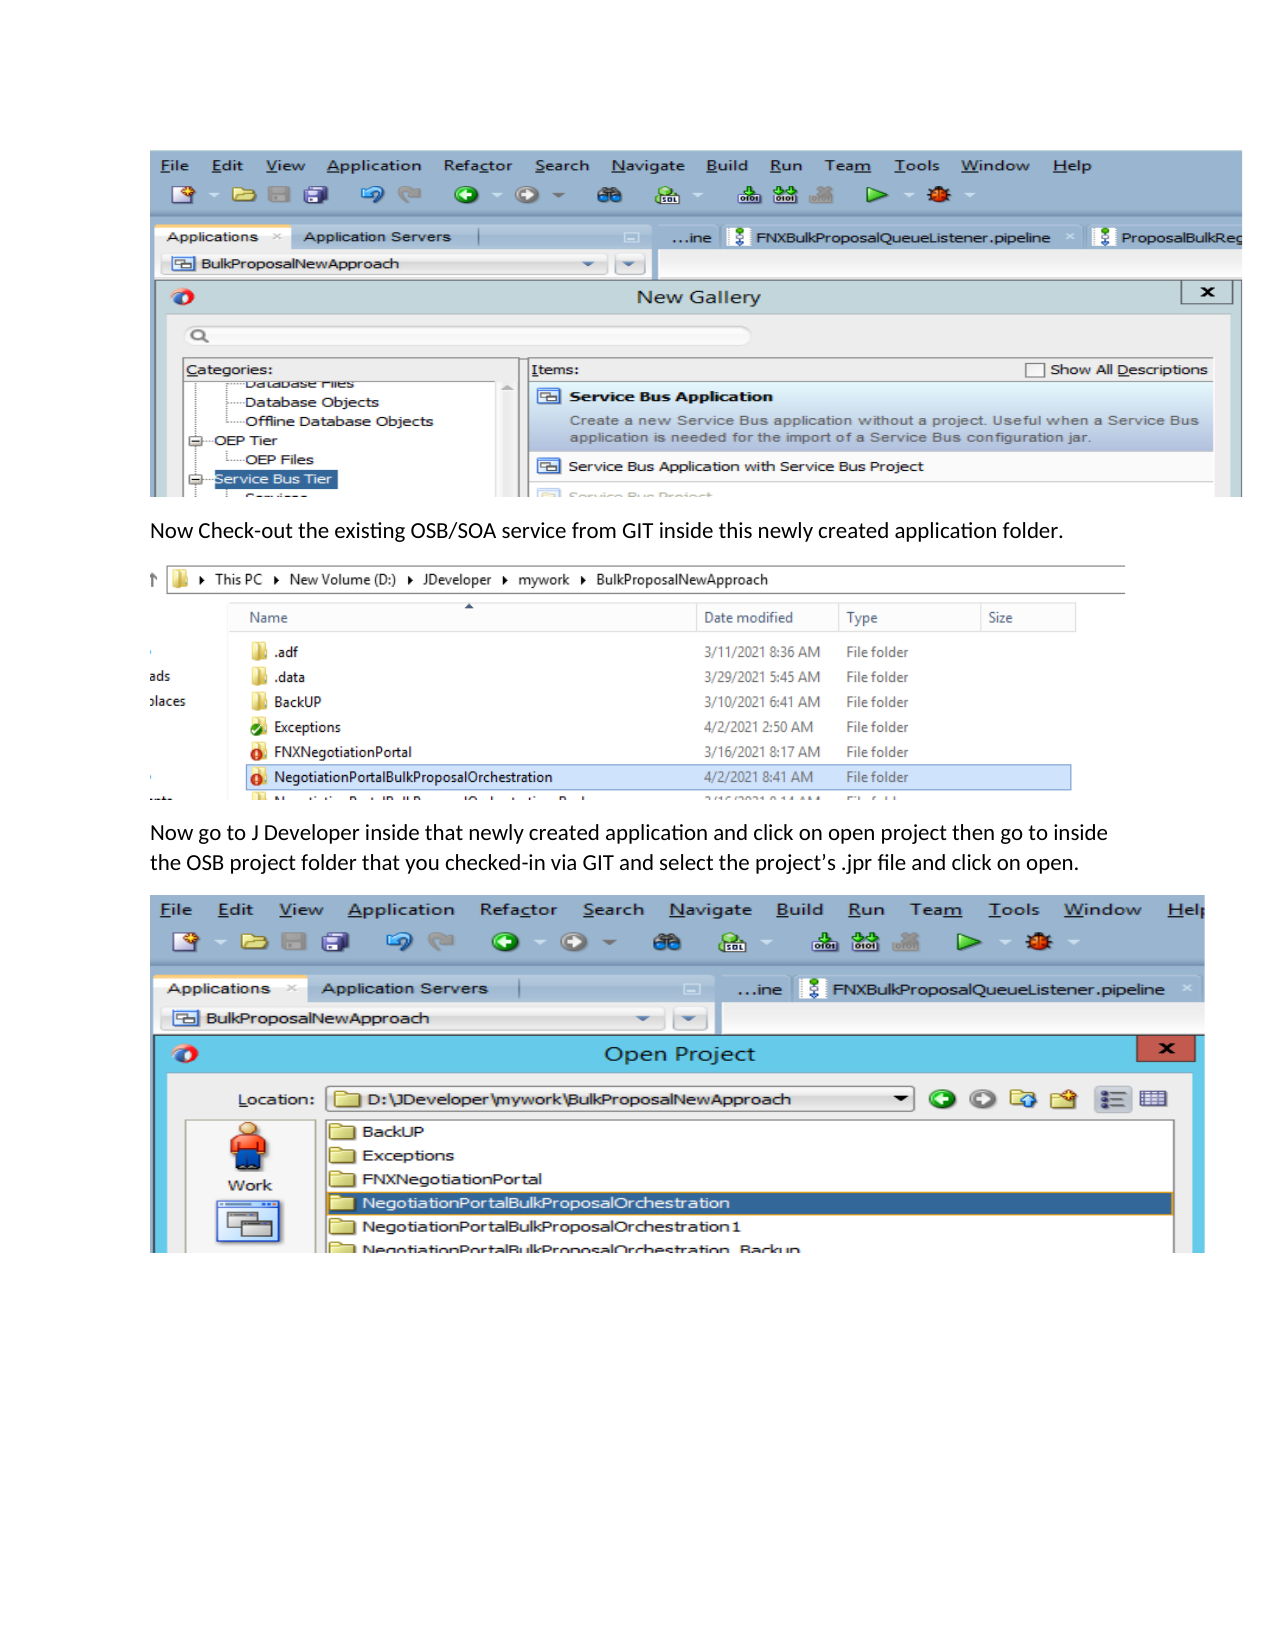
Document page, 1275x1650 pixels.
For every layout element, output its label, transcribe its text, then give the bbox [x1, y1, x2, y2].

picture [150, 562, 1125, 800]
picture [150, 150, 1243, 497]
text Now go to J Developer inside that newly created application and click on open project then go to inside the OSB project folder that you checked-in via GIT and select the project’s .jpr file and click on open. [150, 818, 1125, 876]
text Now Check-out the existing OSB/SOA service from GIT inside this newly created application folder. [150, 516, 1125, 544]
picture [150, 895, 1205, 1253]
